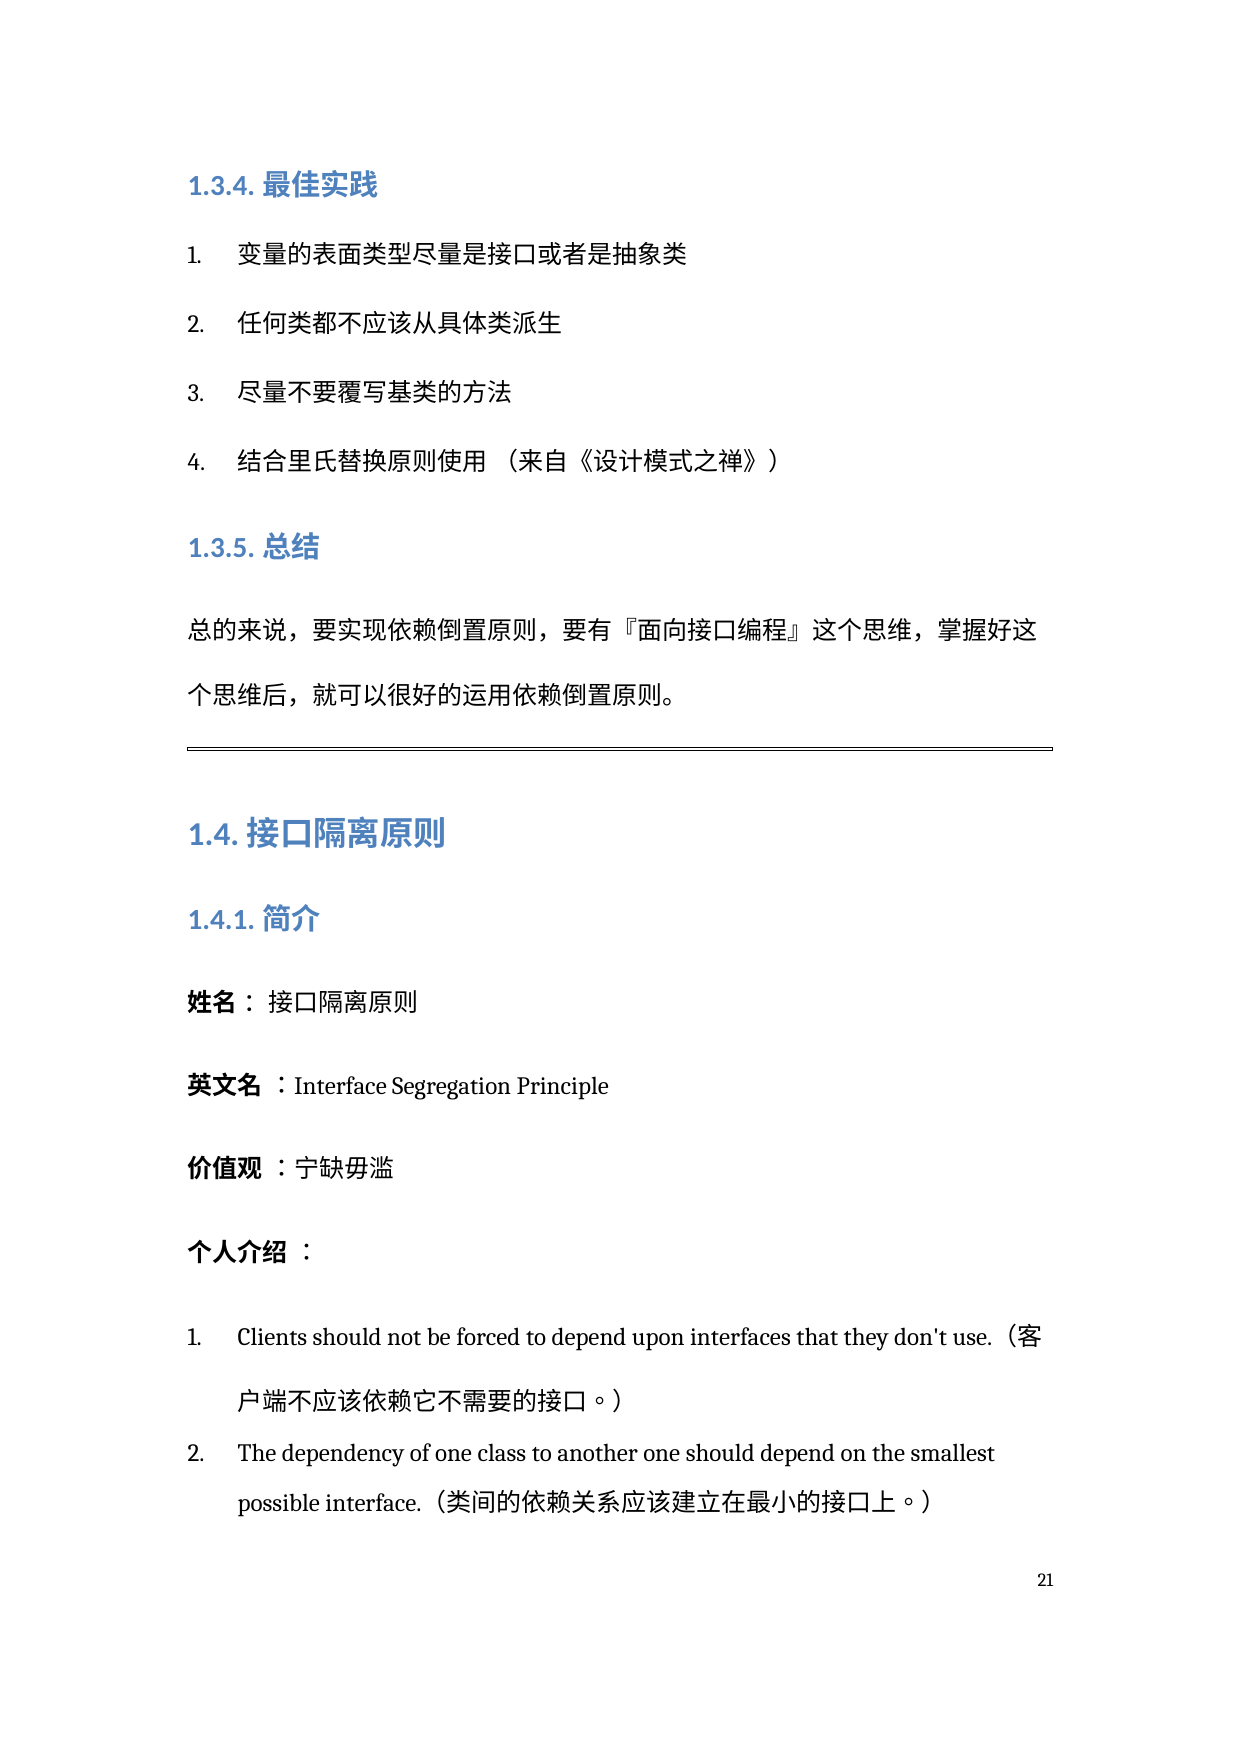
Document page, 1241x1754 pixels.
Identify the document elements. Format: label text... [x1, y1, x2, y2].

list 结合里氏替换原则使用 （来自《设计模式之禅》） [187, 427, 1053, 492]
subtitle 1.3.4. 最佳实践 [187, 152, 1053, 217]
text 个人介绍 ： [187, 1219, 1053, 1284]
subtitle 1.4. 接口隔离原则 [187, 798, 1053, 863]
text 英文名 ：Interface Segregation Principle [187, 1052, 1053, 1117]
list 变量的表面类型尽量是接口或者是抽象类 [187, 221, 1053, 286]
subtitle 1.4.1. 简介 [187, 884, 1053, 949]
list Clients should not be forced to depend upon interfaces that they don't use.（客户端不应该依赖它不需要的接口。） [187, 1303, 1053, 1433]
text 总的来说，要实现依赖倒置原则，要有『面向接口编程』这个思维，掌握好这个思维后，就可以很好的运用依赖倒置原则。 [187, 596, 1053, 726]
list 任何类都不应该从具体类派生 [187, 289, 1053, 354]
list 尽量不要覆写基类的方法 [187, 358, 1053, 423]
text 姓名 ：接口隔离原则 [187, 968, 1053, 1033]
subtitle 1.3.5. 总结 [187, 513, 1053, 578]
list The dependency of one class to another one should depend on the smallest possible interface.（类间的依赖关系应该建立在最小的接口上。） [187, 1437, 1053, 1534]
text 价值观 ：宁缺毋滥 [187, 1136, 1053, 1201]
